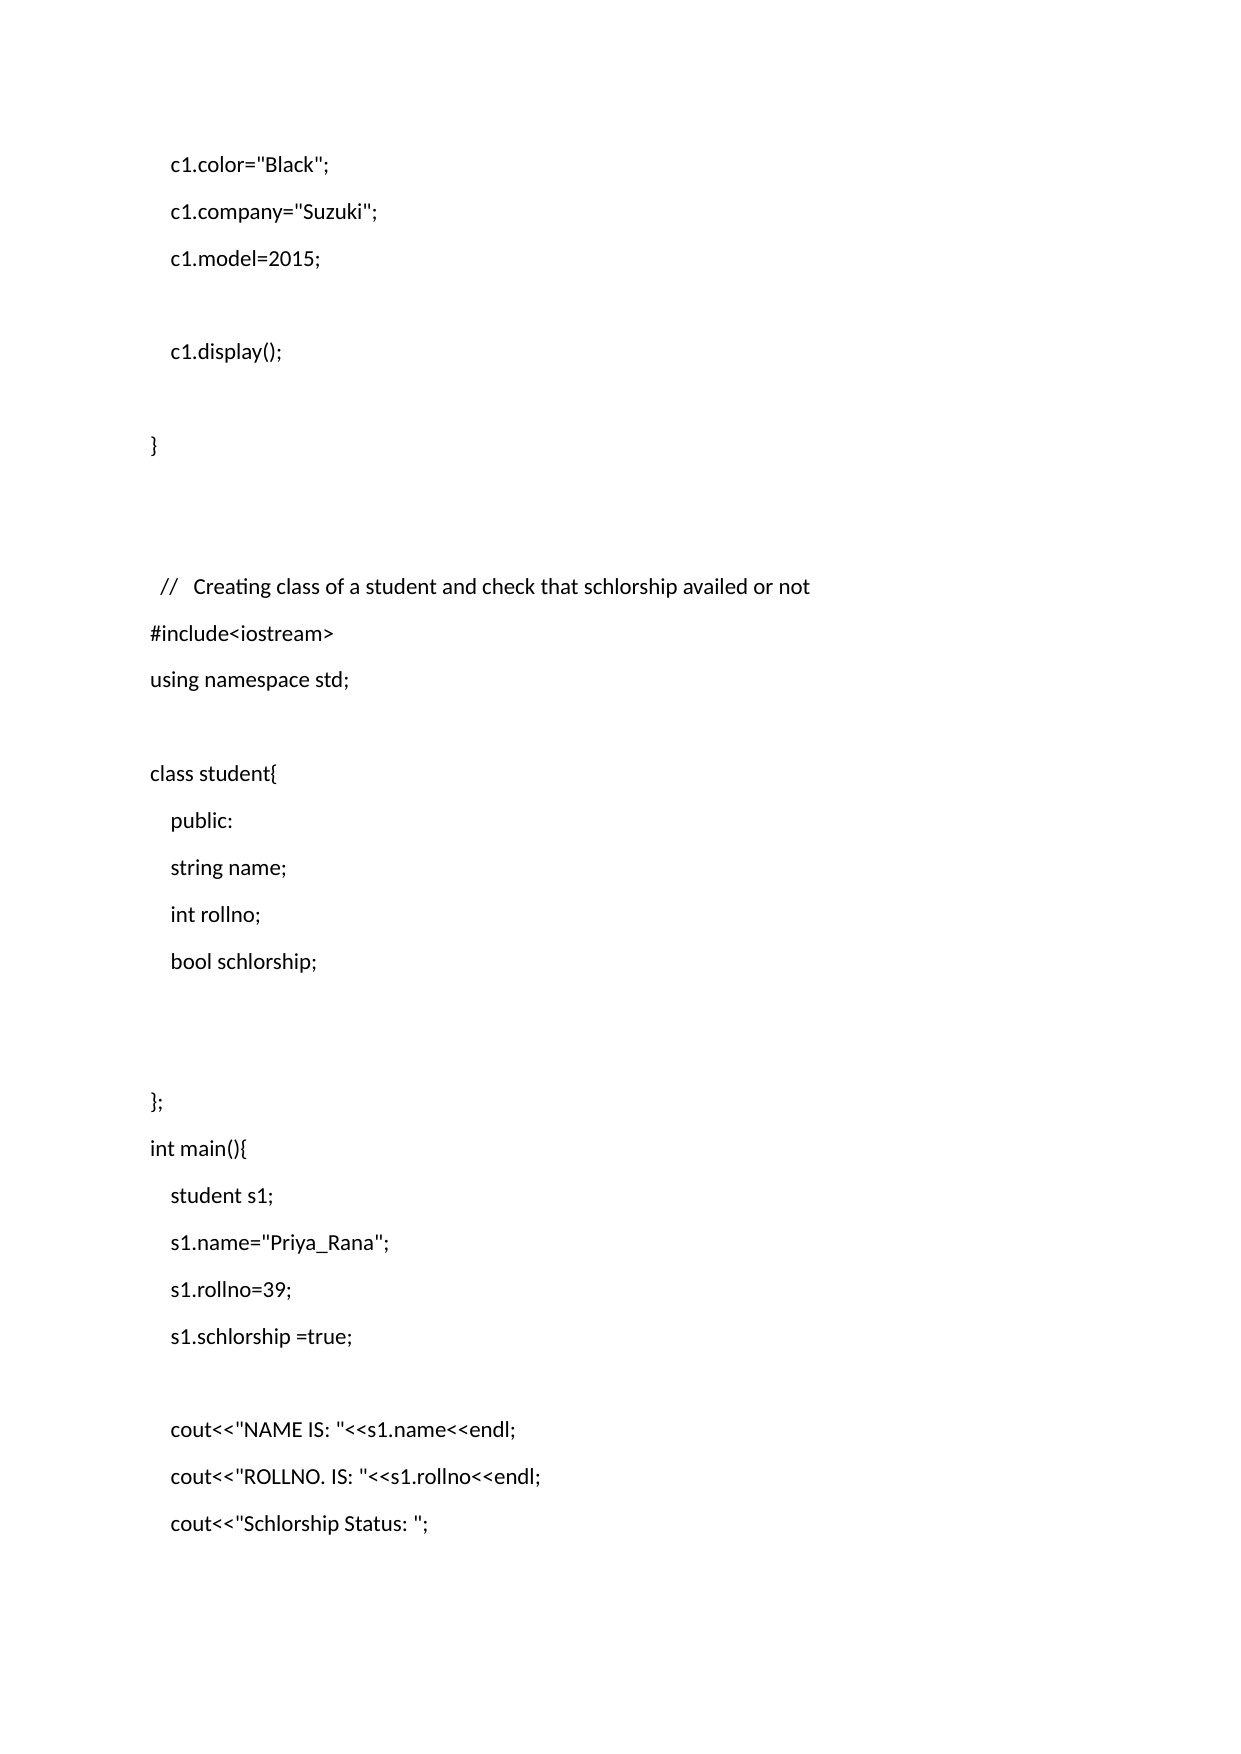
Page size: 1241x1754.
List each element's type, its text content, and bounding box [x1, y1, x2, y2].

text cout<<"ROLLNO. IS: "<<s1.rollno<<endl; [150, 1462, 1090, 1491]
text s1.name="Priya_Rana"; [150, 1228, 1090, 1256]
text public: [150, 806, 1090, 834]
text #include<iostream> [150, 619, 1090, 647]
text cout<<"Schlorship Status: "; [150, 1509, 1090, 1537]
text s1.schlorship =true; [150, 1322, 1090, 1350]
text } [150, 431, 1090, 459]
text c1.display(); [150, 337, 1090, 366]
text c1.color="Black"; [150, 150, 1090, 178]
text s1.rollno=39; [150, 1275, 1090, 1303]
text c1.company="Suzuki"; [150, 197, 1090, 225]
text using namespace std; [150, 666, 1090, 694]
text string name; [150, 853, 1090, 881]
text cout<<"NAME IS: "<<s1.name<<endl; [150, 1416, 1090, 1444]
text c1.model=2015; [150, 244, 1090, 272]
text // Creating class of a student and check that schlorship availed or not [150, 572, 1090, 600]
text bool schlorship; [150, 947, 1090, 975]
text }; [150, 1087, 1090, 1116]
text class student{ [150, 759, 1090, 787]
text int rollno; [150, 900, 1090, 928]
text int main(){ [150, 1134, 1090, 1162]
text student s1; [150, 1181, 1090, 1209]
